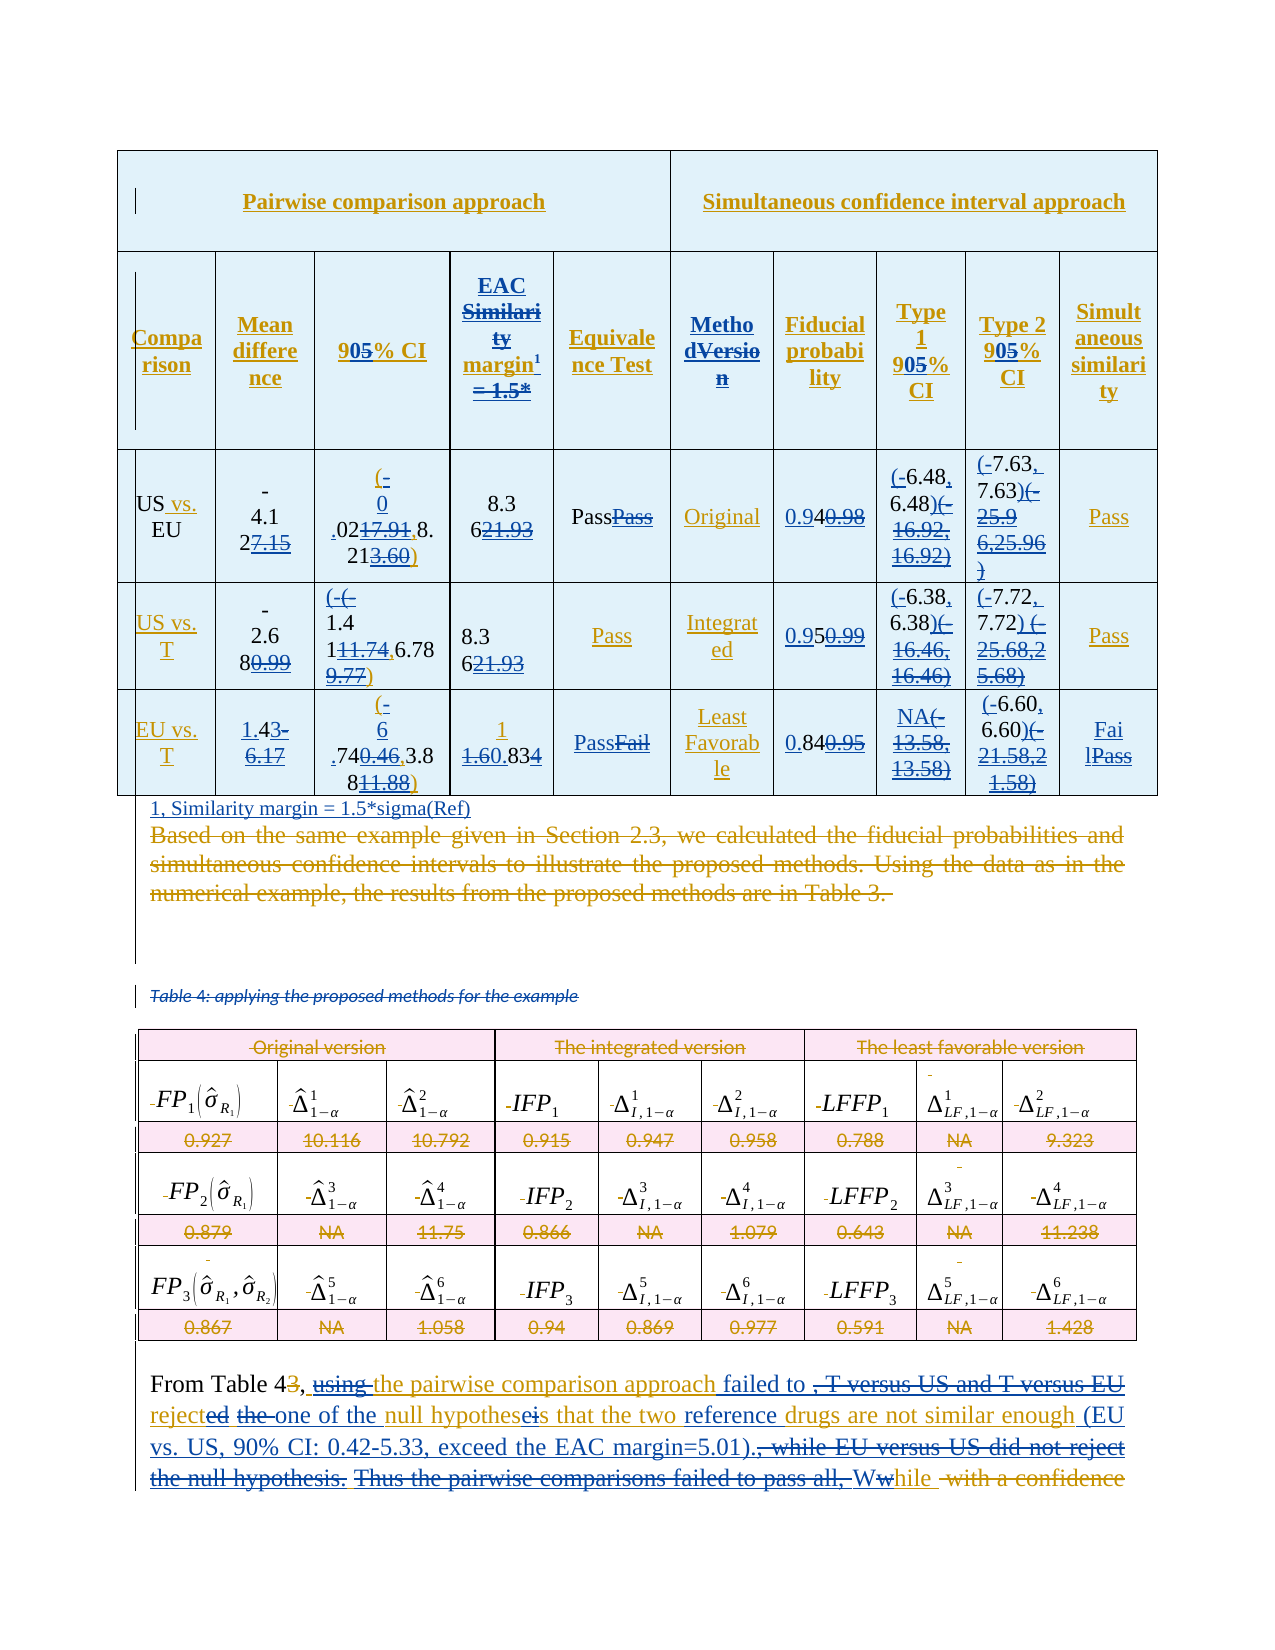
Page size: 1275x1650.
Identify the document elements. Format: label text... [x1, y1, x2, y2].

table_cell [1003, 1153, 1136, 1214]
table_cell [496, 1246, 598, 1308]
table_cell [278, 1153, 386, 1214]
table_cell [805, 1153, 916, 1214]
table_cell [917, 1246, 1002, 1308]
table_cell [387, 1061, 494, 1121]
table_cell [278, 1246, 386, 1308]
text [150, 1458, 1125, 1491]
table_cell [805, 1061, 916, 1121]
table_cell [1003, 1246, 1136, 1308]
table_cell [805, 1246, 916, 1308]
table_cell [139, 1246, 277, 1308]
table_cell [496, 1153, 598, 1214]
table_cell [599, 1153, 701, 1214]
table_cell [1003, 1061, 1136, 1121]
table_cell [599, 1061, 701, 1121]
table_cell [278, 1061, 386, 1121]
table_cell [702, 1061, 804, 1121]
table_cell [387, 1246, 494, 1308]
table_cell [599, 1246, 701, 1308]
table_cell [496, 1061, 598, 1121]
table_cell [139, 1061, 277, 1121]
table_cell [139, 1153, 277, 1214]
table_cell [917, 1061, 1002, 1121]
table_cell [702, 1246, 804, 1308]
table_cell [387, 1153, 494, 1214]
table_cell [917, 1153, 1002, 1214]
table_cell [702, 1153, 804, 1214]
